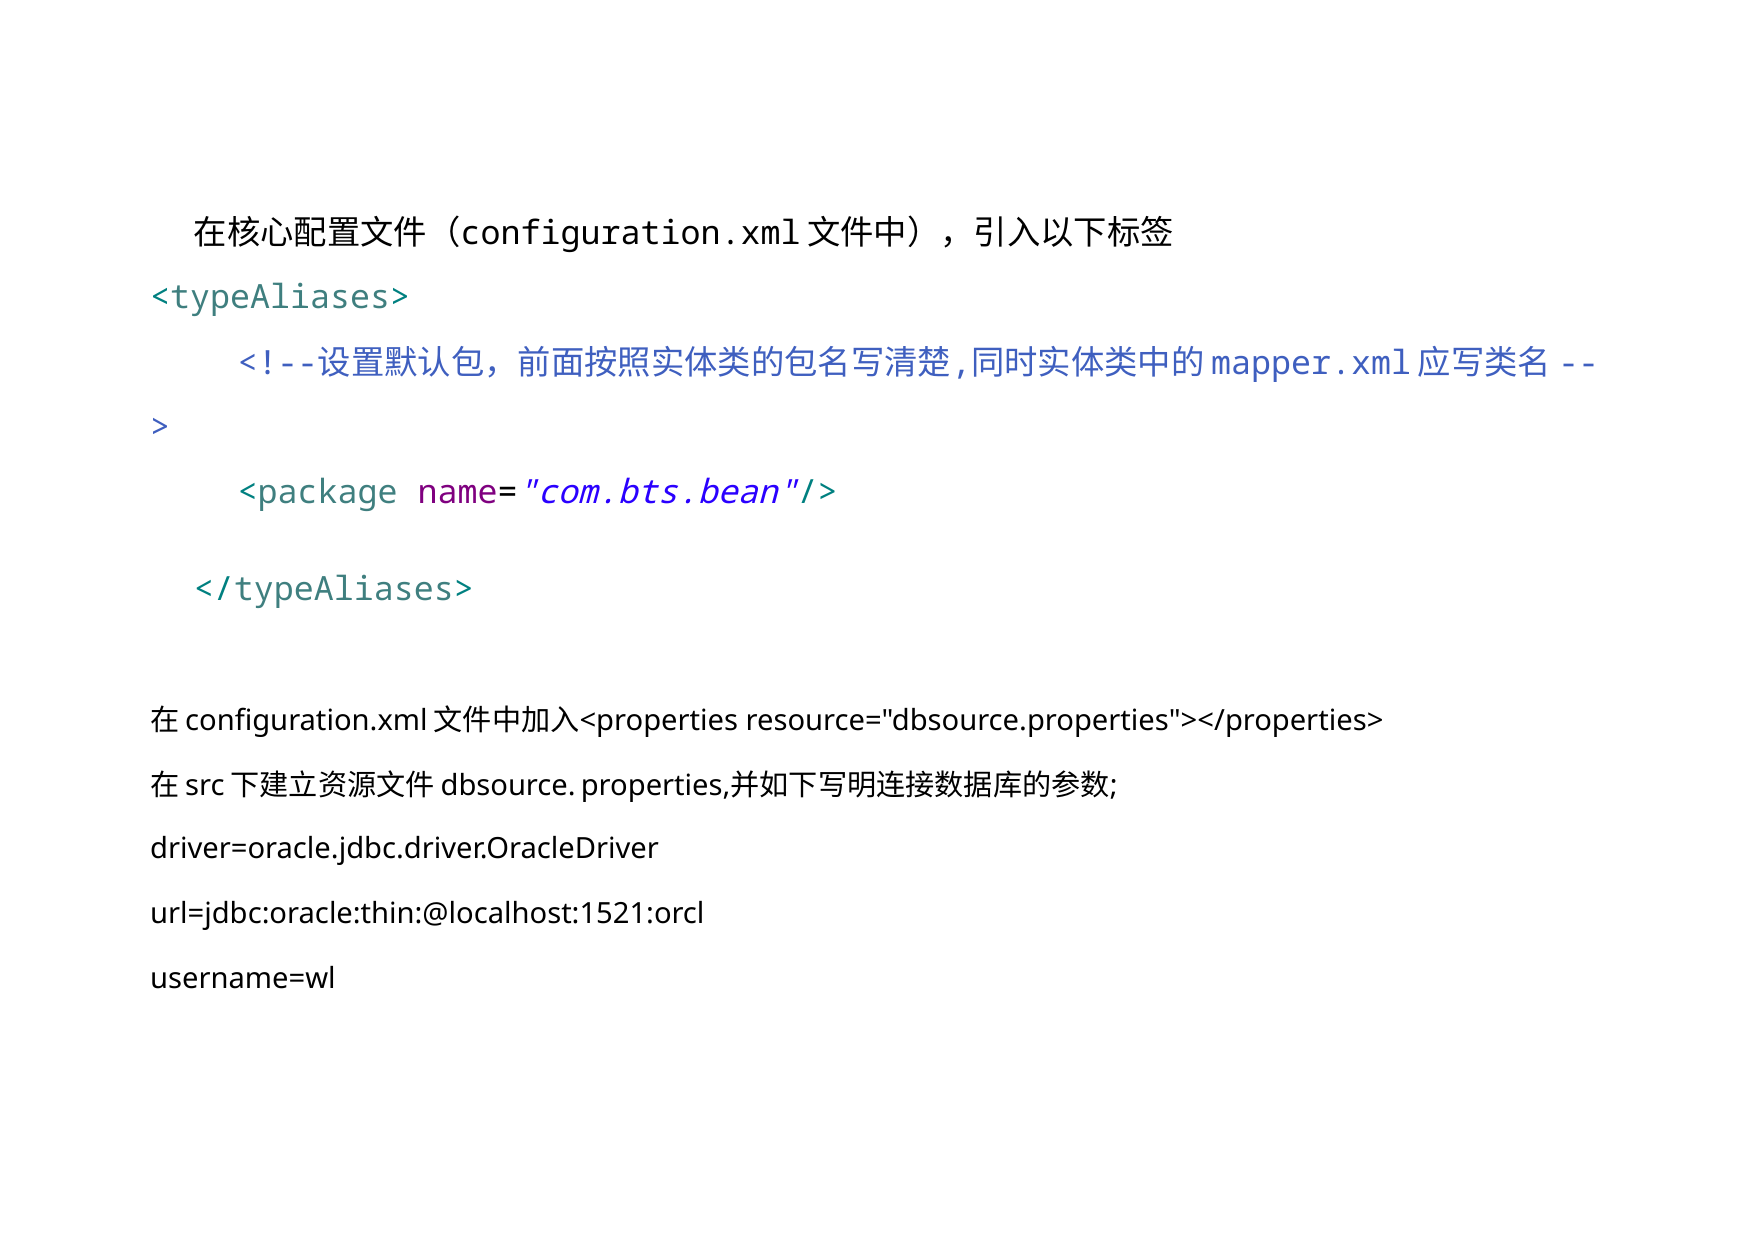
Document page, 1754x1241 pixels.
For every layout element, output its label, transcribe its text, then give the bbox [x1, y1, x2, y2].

text username=wl [150, 945, 1604, 1010]
text <typeAliases> [150, 263, 1604, 328]
text <package name="com.bts.bean"/> [150, 458, 1604, 523]
text 在核心配置文件（configuration.xml文件中），引入以下标签 [150, 198, 1604, 263]
text url=jdbc:oracle:thin:@localhost:1521:orcl [150, 880, 1604, 945]
text </typeAliases> [150, 555, 1604, 620]
text driver=oracle.jdbc.driver.OracleDriver [150, 815, 1604, 880]
text 在configuration.xml文件中加入<properties resource="dbsource.properties"></properties> [150, 685, 1604, 750]
text <!--设置默认包，前面按照实体类的包名写清楚,同时实体类中的mapper.xml应写类名 --> [150, 328, 1604, 458]
text 在src下建立资源文件dbsource. properties,并如下写明连接数据库的参数; [150, 750, 1604, 815]
